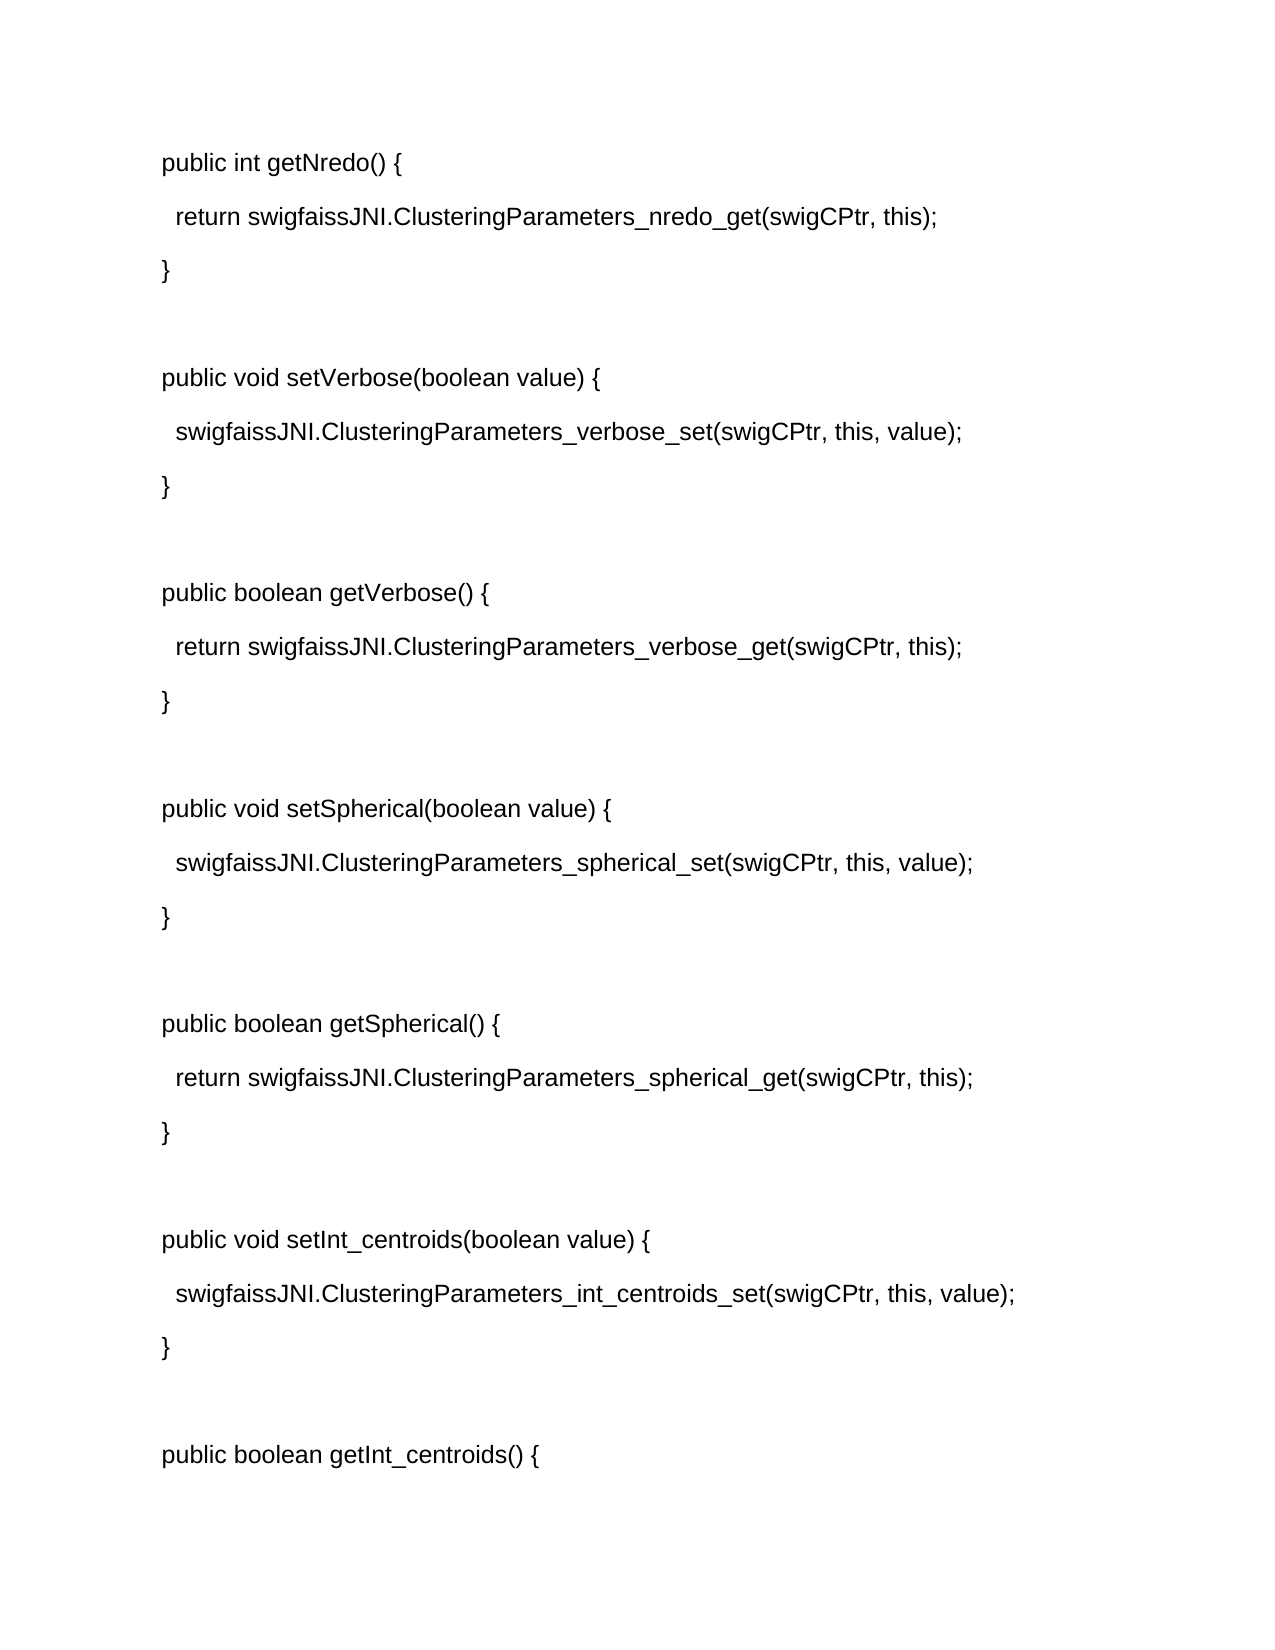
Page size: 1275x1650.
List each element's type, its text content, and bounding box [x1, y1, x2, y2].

text } [148, 255, 1127, 284]
text public int getNredo() { [148, 148, 1127, 176]
text public void setSpherical(boolean value) { [148, 794, 1127, 823]
text public boolean getInt_centroids() { [148, 1440, 1127, 1469]
text swigfaissJNI.ClusteringParameters_verbose_set(swigCPtr, this, value); [148, 417, 1127, 446]
text } [148, 1117, 1127, 1146]
text swigfaissJNI.ClusteringParameters_spherical_set(swigCPtr, this, value); [148, 848, 1127, 876]
text return swigfaissJNI.ClusteringParameters_nredo_get(swigCPtr, this); [148, 201, 1127, 230]
text } [148, 686, 1127, 715]
text } [148, 1332, 1127, 1361]
text return swigfaissJNI.ClusteringParameters_verbose_get(swigCPtr, this); [148, 632, 1127, 661]
text public void setInt_centroids(boolean value) { [148, 1225, 1127, 1253]
text return swigfaissJNI.ClusteringParameters_spherical_get(swigCPtr, this); [148, 1063, 1127, 1092]
text swigfaissJNI.ClusteringParameters_int_centroids_set(swigCPtr, this, value); [148, 1278, 1127, 1307]
text } [148, 471, 1127, 499]
text public void setVerbose(boolean value) { [148, 363, 1127, 392]
text } [148, 902, 1127, 930]
text public boolean getVerbose() { [148, 578, 1127, 607]
text public boolean getSpherical() { [148, 1009, 1127, 1038]
